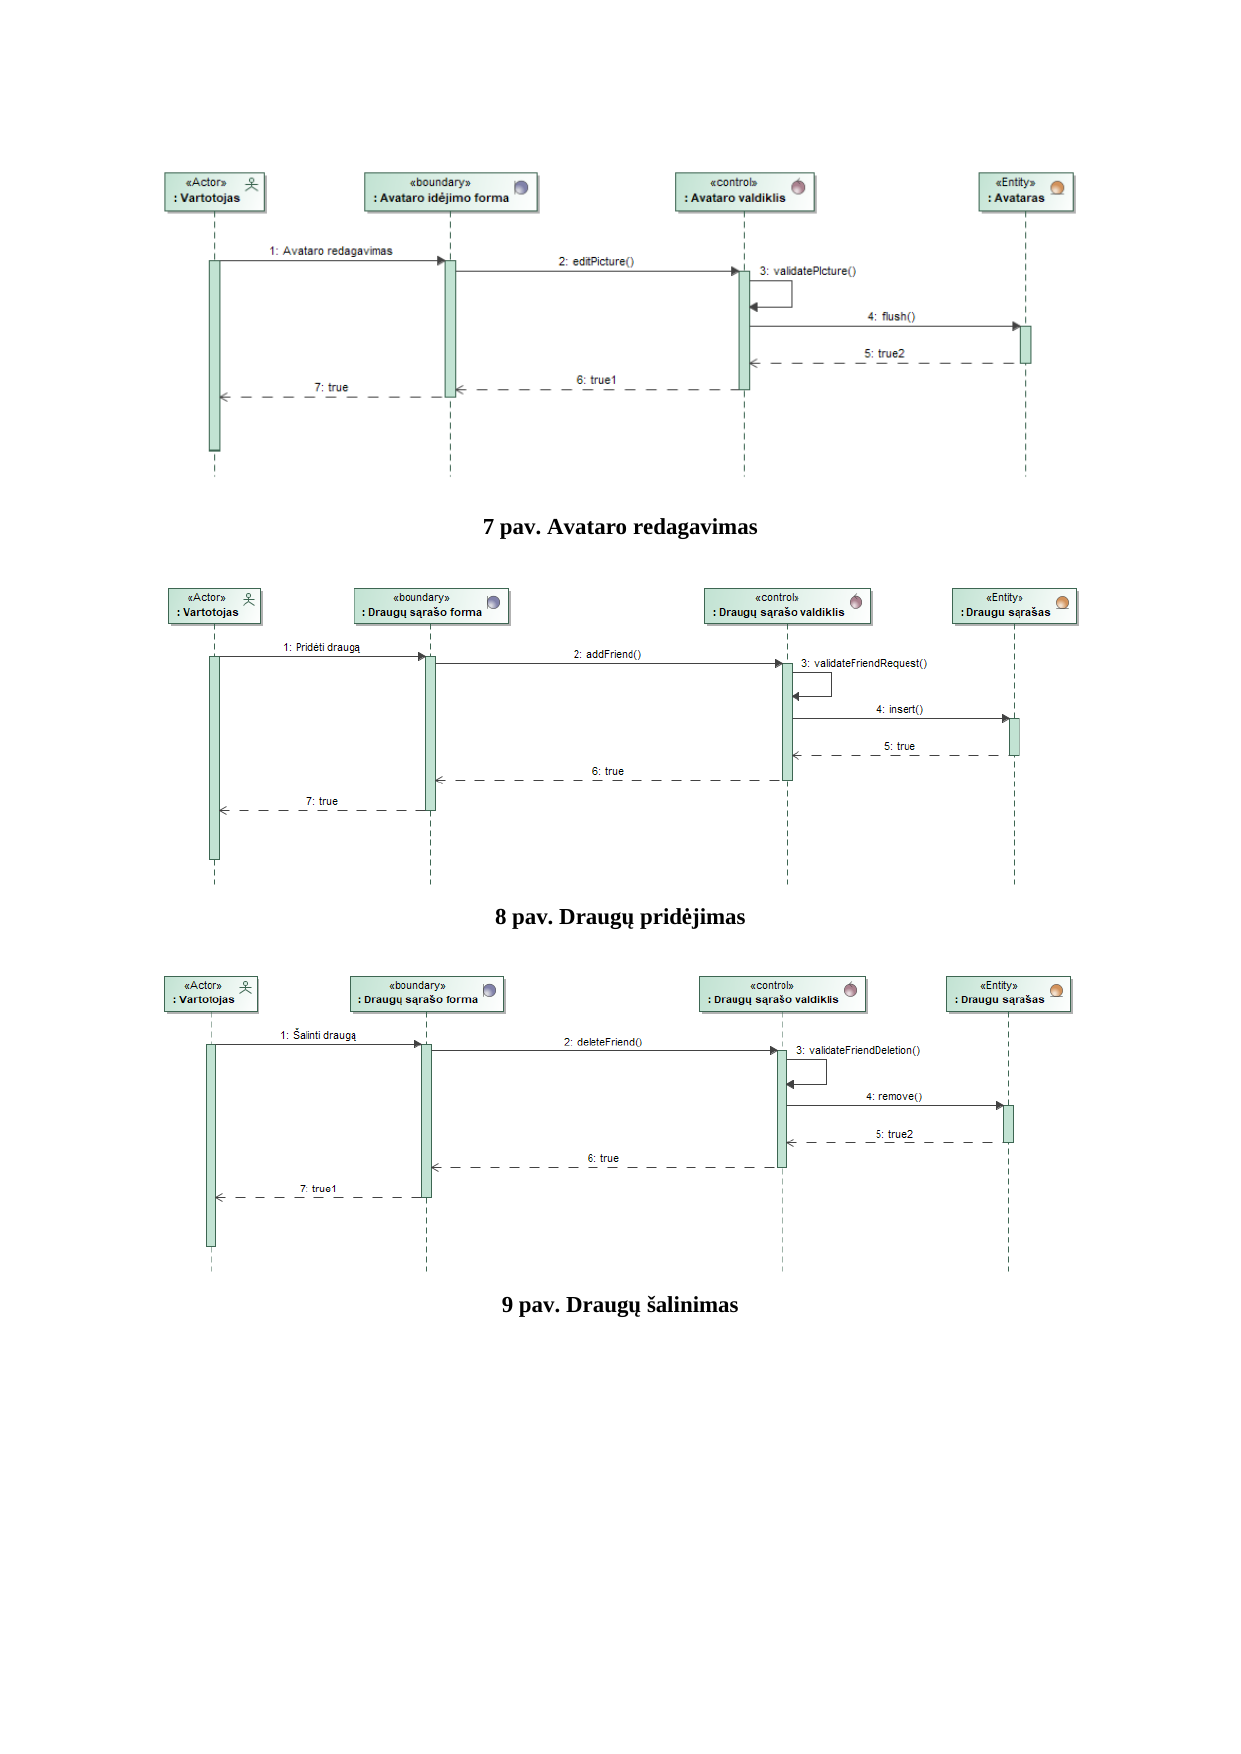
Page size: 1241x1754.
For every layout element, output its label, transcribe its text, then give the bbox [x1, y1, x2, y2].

picture [150, 960, 1090, 1289]
text 9 pav. Draugų šalinimas [150, 1291, 1090, 1317]
text 8 pav. Draugų pridėjimas [150, 903, 1090, 930]
picture [150, 150, 1098, 511]
text 7 pav. Avataro redagavimas [150, 513, 1090, 539]
picture [150, 570, 1100, 902]
